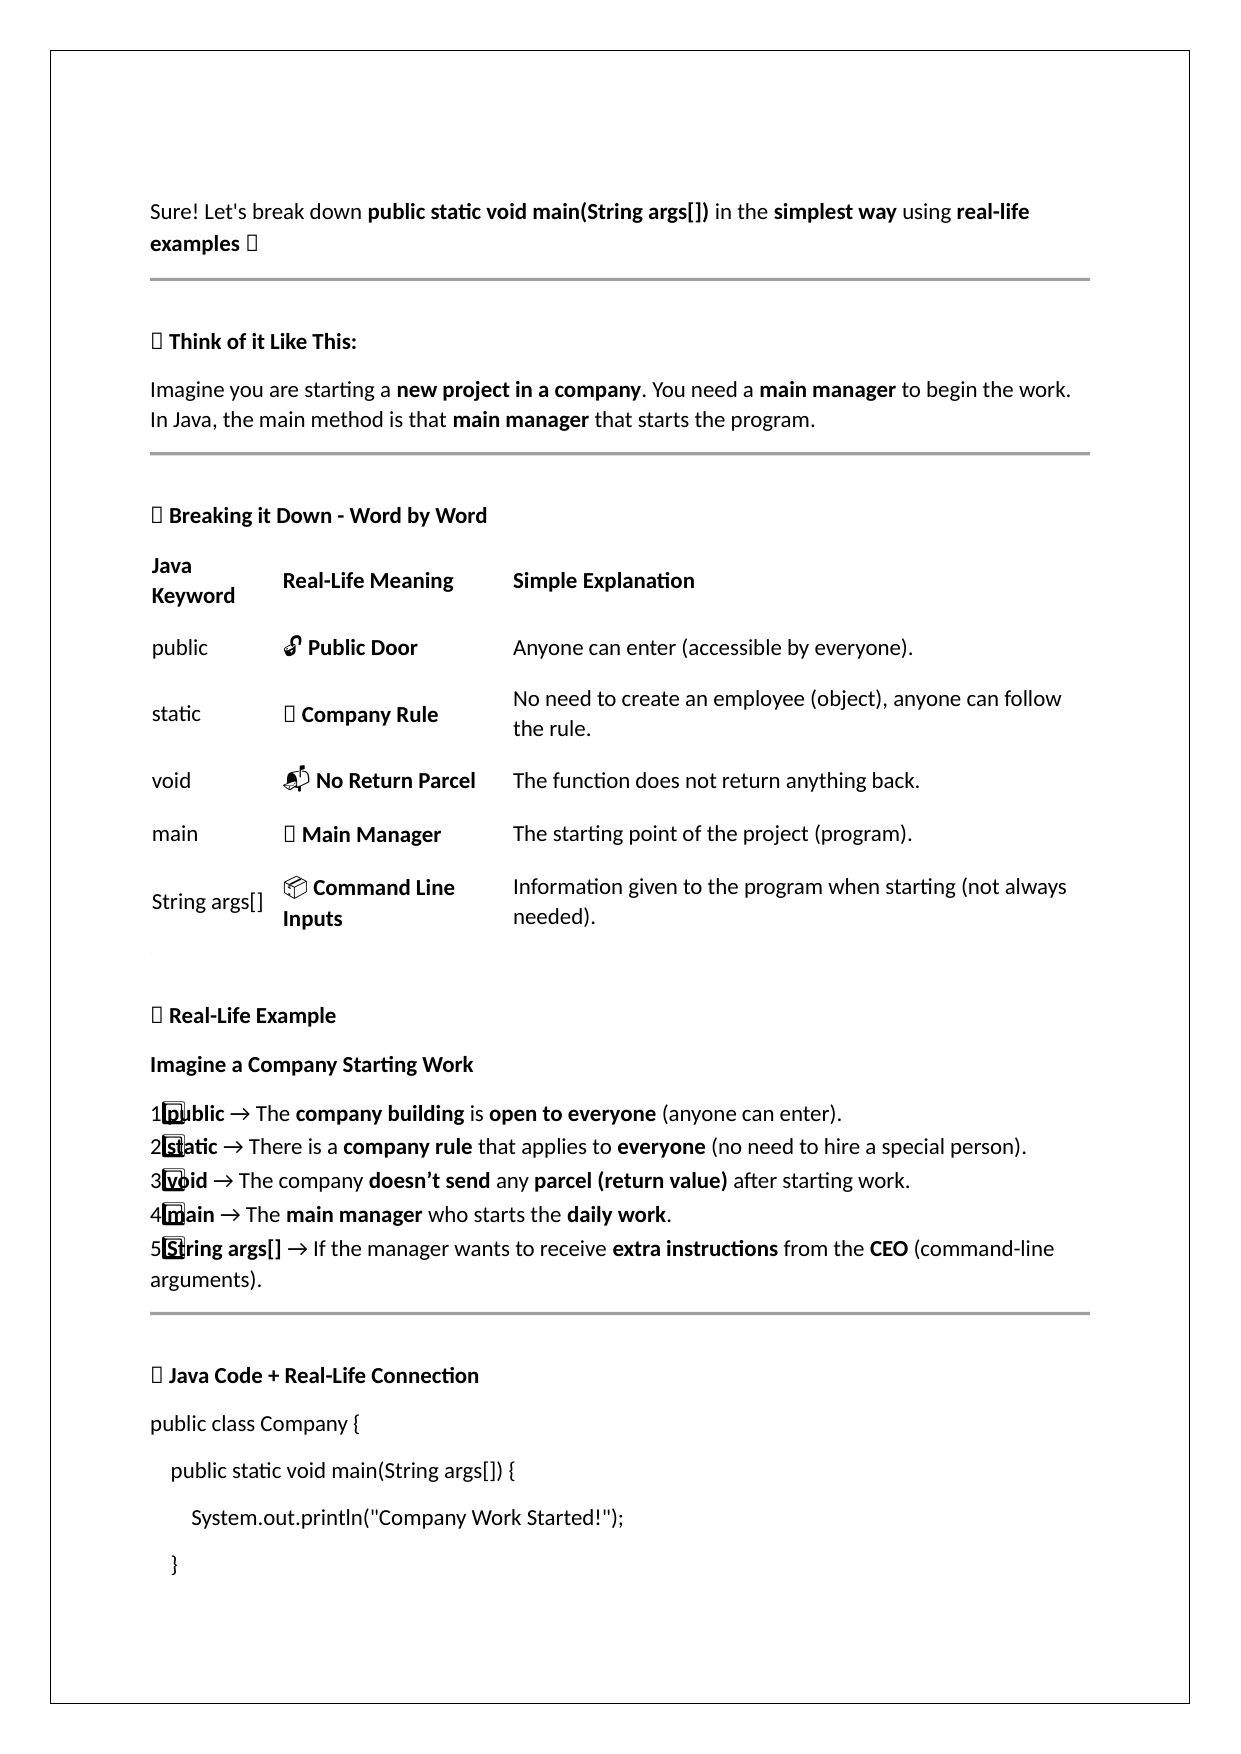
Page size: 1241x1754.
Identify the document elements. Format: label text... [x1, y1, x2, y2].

table_cell String args[] [150, 869, 281, 952]
table_cell public [150, 630, 281, 683]
text System.out.println("Company Work Started!"); [150, 1503, 1090, 1531]
table_cell void [150, 763, 281, 816]
table_header Real-Life Meaning [281, 550, 511, 629]
table_cell 🏢 Company Rule [281, 683, 511, 763]
text 📌 Real-Life Example [150, 999, 1090, 1031]
text 💡 Think of it Like This: [150, 325, 1090, 356]
table_cell Information given to the program when starting (not always needed). [511, 869, 1090, 952]
text Sure! Let's break down public static void main(String args[]) in the simplest way using real-life examples 🚀 [150, 197, 1090, 259]
table_header Java Keyword [150, 550, 281, 629]
text } [150, 1550, 1090, 1578]
text Imagine a Company Starting Work [150, 1050, 1090, 1078]
text 🔎 Breaking it Down - Word by Word [150, 499, 1090, 530]
table_cell main [150, 816, 281, 869]
text 1️⃣ public → The company building is open to everyone (anyone can enter). 2️⃣ static → There is a company rule that applies to everyone (no need to hire a special person). 3️⃣ void → The company doesn’t send any parcel (return value) after starting work. 4️⃣ main → The main manager who starts the daily work. 5️⃣ String args[] → If the manager wants to receive extra instructions from the CEO (command-line arguments). [150, 1097, 1090, 1293]
text Imagine you are starting a new project in a company. You need a main manager to begin the work. In Java, the main method is that main manager that starts the program. [150, 375, 1090, 433]
table_cell Anyone can enter (accessible by everyone). [511, 630, 1090, 683]
text 📌 Java Code + Real-Life Connection [150, 1359, 1090, 1390]
table_cell 📦 Command Line Inputs [281, 869, 511, 952]
table_cell 🔓 Public Door [281, 630, 511, 683]
text public class Company { [150, 1409, 1090, 1437]
table_cell 📬 No Return Parcel [281, 763, 511, 816]
table_cell 🏁 Main Manager [281, 816, 511, 869]
table_cell static [150, 683, 281, 763]
table_cell No need to create an employee (object), anyone can follow the rule. [511, 683, 1090, 763]
table_cell The function does not return anything back. [511, 763, 1090, 816]
table_header Simple Explanation [511, 550, 1090, 629]
text public static void main(String args[]) { [150, 1456, 1090, 1484]
table_cell The starting point of the project (program). [511, 816, 1090, 869]
